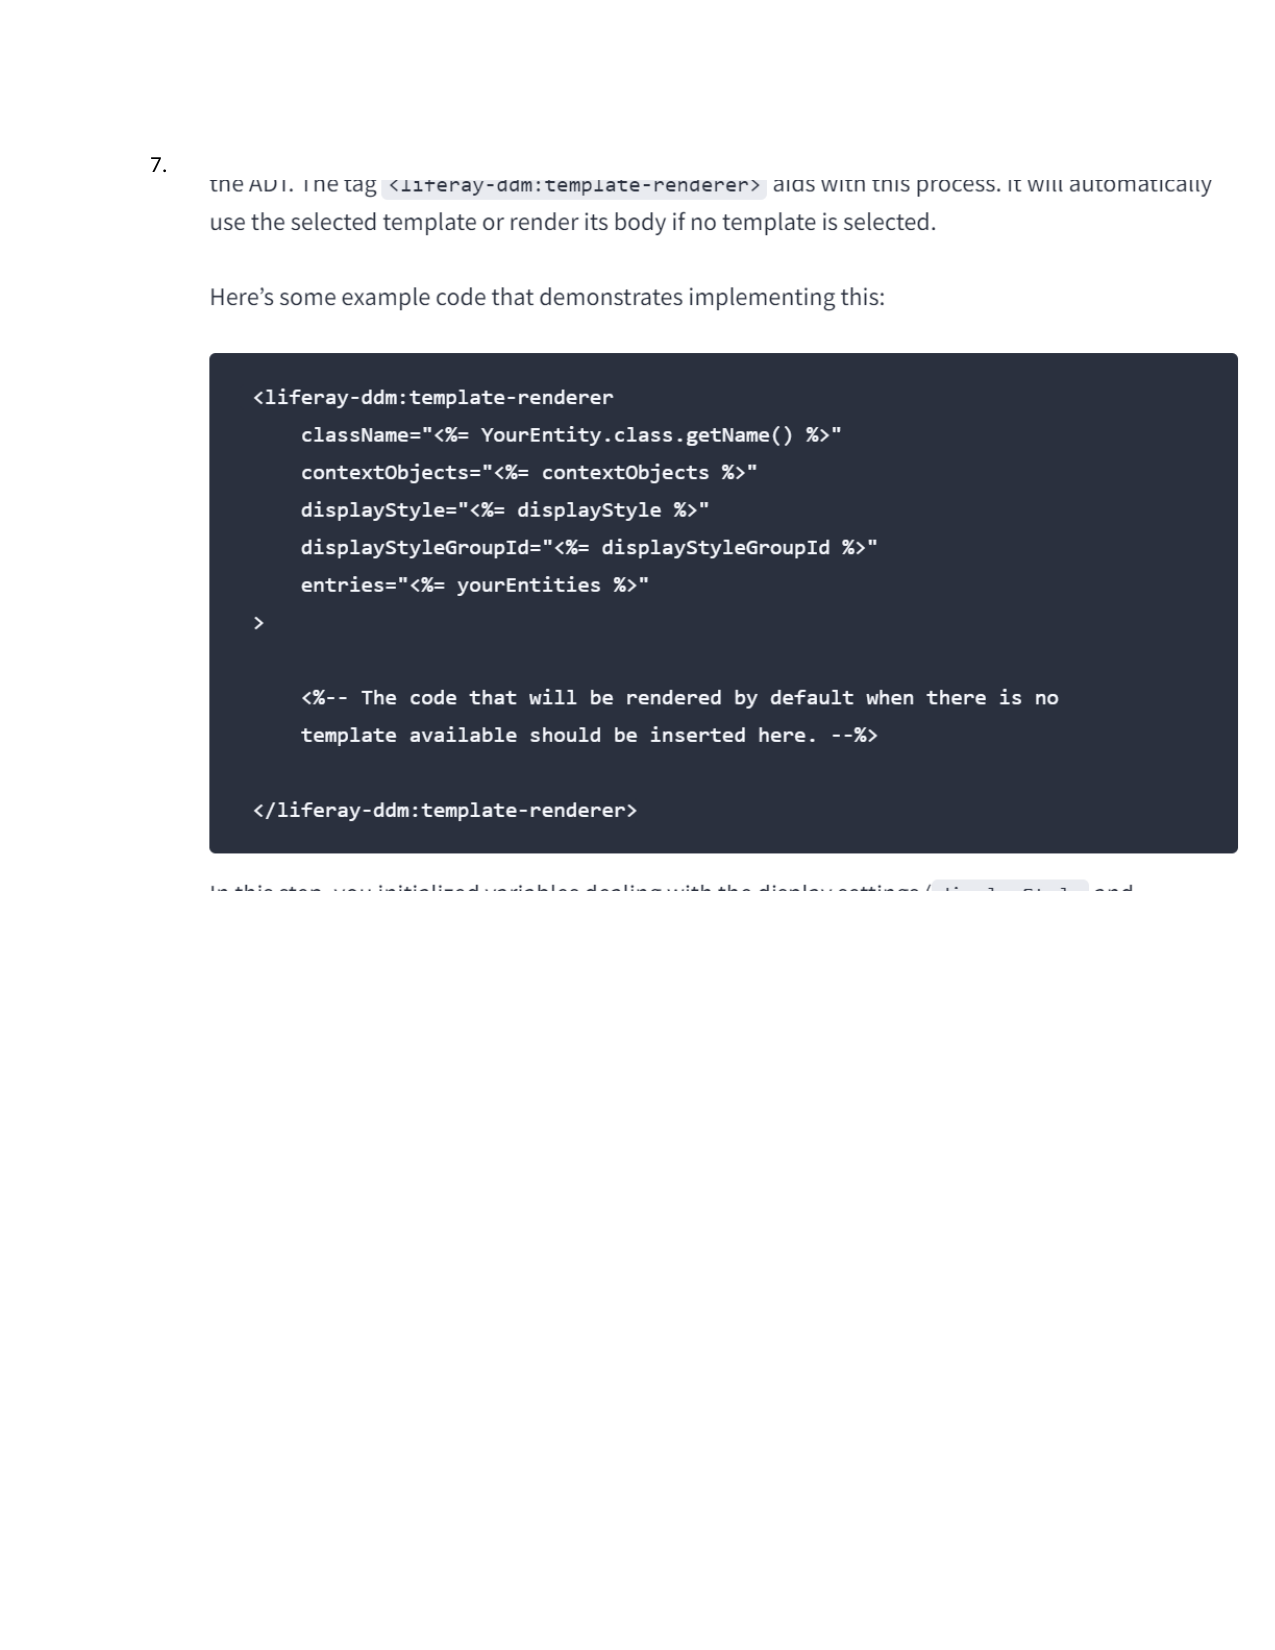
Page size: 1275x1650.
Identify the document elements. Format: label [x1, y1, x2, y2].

picture [150, 180, 1275, 891]
